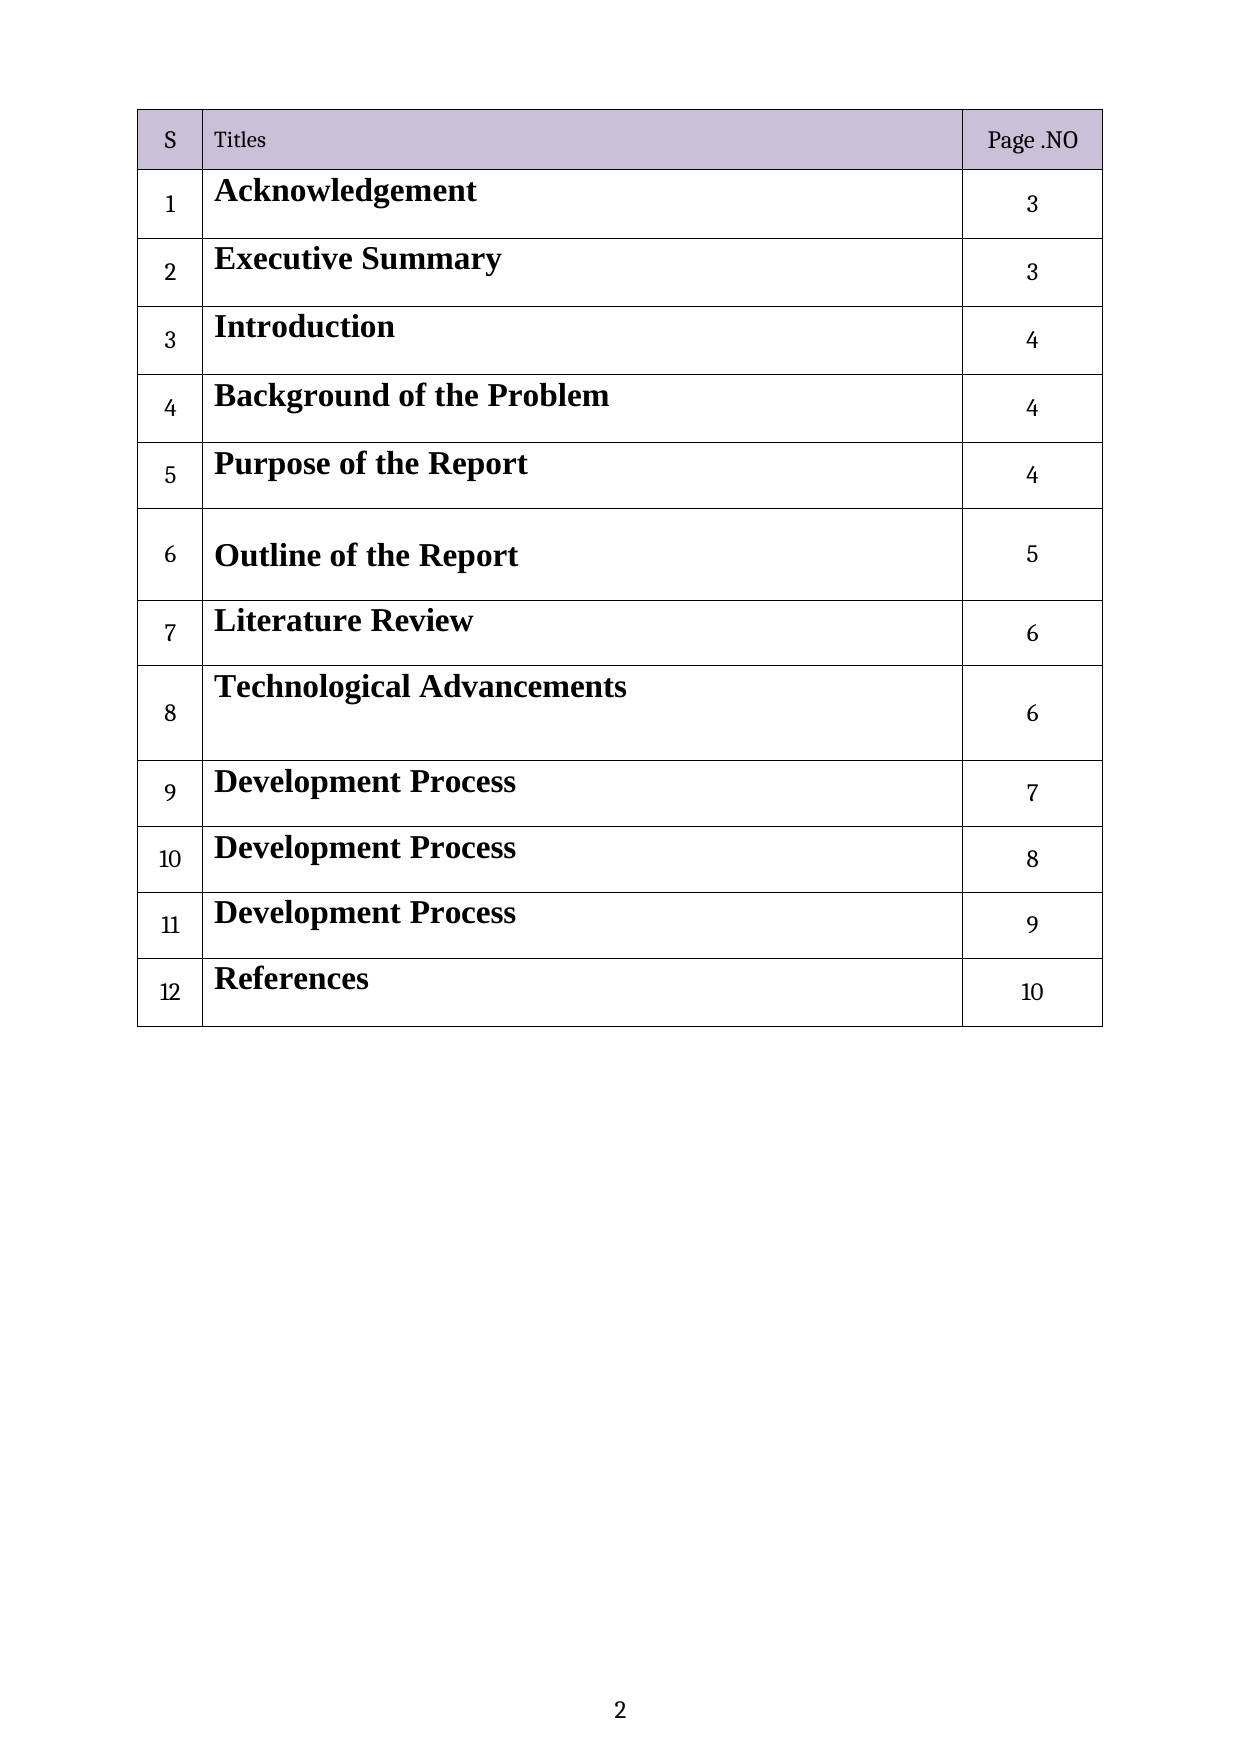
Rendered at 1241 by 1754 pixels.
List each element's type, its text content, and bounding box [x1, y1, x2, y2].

table_cell 5 [963, 509, 1102, 600]
table_cell 8 [138, 666, 202, 760]
table_cell Introduction [203, 307, 962, 374]
table_header S [138, 110, 202, 169]
table_cell Development Process [203, 827, 962, 892]
table_cell 7 [138, 601, 202, 665]
table_cell 4 [963, 375, 1102, 442]
table_cell 5 [138, 443, 202, 508]
table_cell 6 [138, 509, 202, 600]
table_cell 9 [963, 893, 1102, 957]
table_cell Development Process [203, 893, 962, 957]
table_cell Purpose of the Report [203, 443, 962, 508]
table_cell 2 [138, 239, 202, 306]
table_cell 10 [963, 959, 1102, 1026]
table_cell 4 [963, 307, 1102, 374]
table_cell References [203, 959, 962, 1026]
table_cell 11 [138, 893, 202, 957]
table_cell 8 [963, 827, 1102, 892]
table_cell 3 [138, 307, 202, 374]
table_cell Outline of the Report [203, 509, 962, 600]
table_cell 9 [138, 761, 202, 826]
table_cell 3 [963, 170, 1102, 237]
table_cell 1 [138, 170, 202, 237]
table_cell 4 [963, 443, 1102, 508]
table_cell 12 [138, 959, 202, 1026]
table_cell 3 [963, 239, 1102, 306]
table_cell Acknowledgement [203, 170, 962, 237]
table_cell 10 [138, 827, 202, 892]
table_header Page .NO [963, 110, 1102, 169]
table_cell Technological Advancements [203, 666, 962, 760]
table_cell Background of the Problem [203, 375, 962, 442]
table_cell 7 [963, 761, 1102, 826]
table_cell Literature Review [203, 601, 962, 665]
table_cell Executive Summary [203, 239, 962, 306]
table_cell 6 [963, 666, 1102, 760]
table_cell 4 [138, 375, 202, 442]
table_header Titles [203, 110, 962, 169]
table_cell 6 [963, 601, 1102, 665]
table_cell Development Process [203, 761, 962, 826]
